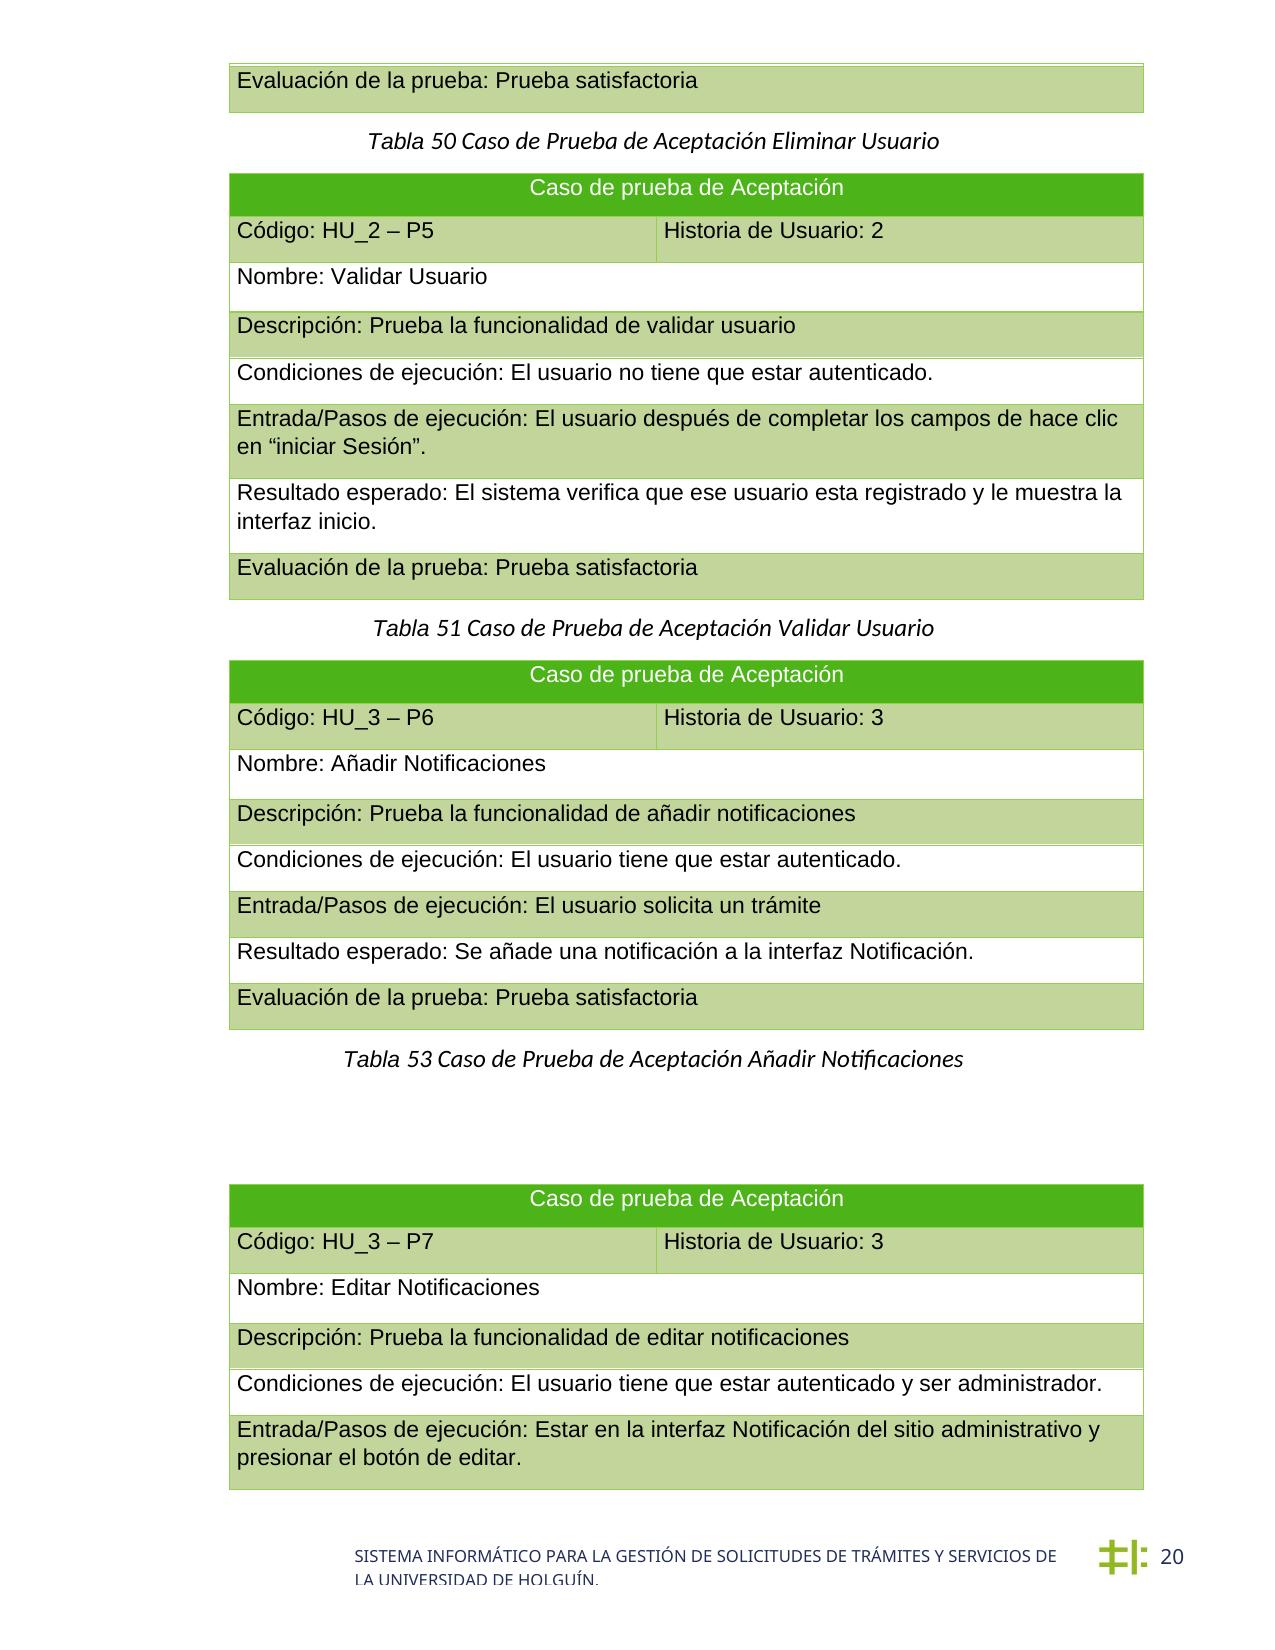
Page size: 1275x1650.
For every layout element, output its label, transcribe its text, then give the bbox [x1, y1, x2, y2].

text Tabla 51 Caso de Prueba de Aceptación Validar Usuario [229, 612, 1080, 643]
table_cell Descripción: Prueba la funcionalidad de editar notificaciones [230, 1324, 1143, 1368]
table_header Caso de prueba de Aceptación [230, 174, 1143, 216]
text Tabla 53 Caso de Prueba de Aceptación Añadir Notificaciones [229, 1043, 1080, 1073]
text Tabla 50 Caso de Prueba de Aceptación Eliminar Usuario [229, 125, 1080, 156]
table_cell Entrada/Pasos de ejecución: El usuario después de completar los campos de hace clic en “iniciar Sesión”. [230, 405, 1143, 478]
table_cell Resultado esperado: Se añade una notificación a la interfaz Notificación. [230, 938, 1143, 983]
table_cell Nombre: Editar Notificaciones [230, 1274, 1143, 1322]
table_cell Nombre: Añadir Notificaciones [230, 750, 1143, 798]
table_cell Descripción: Prueba la funcionalidad de añadir notificaciones [230, 800, 1143, 844]
table_cell Entrada/Pasos de ejecución: El usuario solicita un trámite [230, 892, 1143, 937]
table_cell Evaluación de la prueba: Prueba satisfactoria [230, 984, 1143, 1029]
table_cell Resultado esperado: El sistema verifica que ese usuario esta registrado y le muestra la interfaz inicio. [230, 479, 1143, 553]
table_cell Entrada/Pasos de ejecución: Estar en la interfaz Notificación del sitio administrativo y presionar el botón de editar. [230, 1416, 1143, 1489]
table_cell Evaluación de la prueba: Prueba satisfactoria [230, 67, 1143, 112]
table_cell Descripción: Prueba la funcionalidad de validar usuario [230, 313, 1143, 357]
table_header Caso de prueba de Aceptación [230, 1185, 1143, 1227]
table_cell Código: HU_3 – P7 [230, 1228, 656, 1273]
table_cell Condiciones de ejecución: El usuario tiene que estar autenticado y ser administrador. [230, 1370, 1143, 1415]
table_cell Historia de Usuario: 3 [657, 704, 1143, 749]
table_cell Nombre: Validar Usuario [230, 263, 1143, 311]
table_cell Código: HU_2 – P5 [230, 217, 656, 262]
table_cell Historia de Usuario: 3 [657, 1228, 1143, 1273]
picture [1094, 1537, 1151, 1577]
table_cell Condiciones de ejecución: El usuario no tiene que estar autenticado. [230, 359, 1143, 404]
table_header Caso de prueba de Aceptación [230, 661, 1143, 703]
table_cell Historia de Usuario: 2 [657, 217, 1143, 262]
table_cell Código: HU_3 – P6 [230, 704, 656, 749]
table_cell Condiciones de ejecución: El usuario tiene que estar autenticado. [230, 846, 1143, 891]
table_cell Evaluación de la prueba: Prueba satisfactoria [230, 554, 1143, 599]
